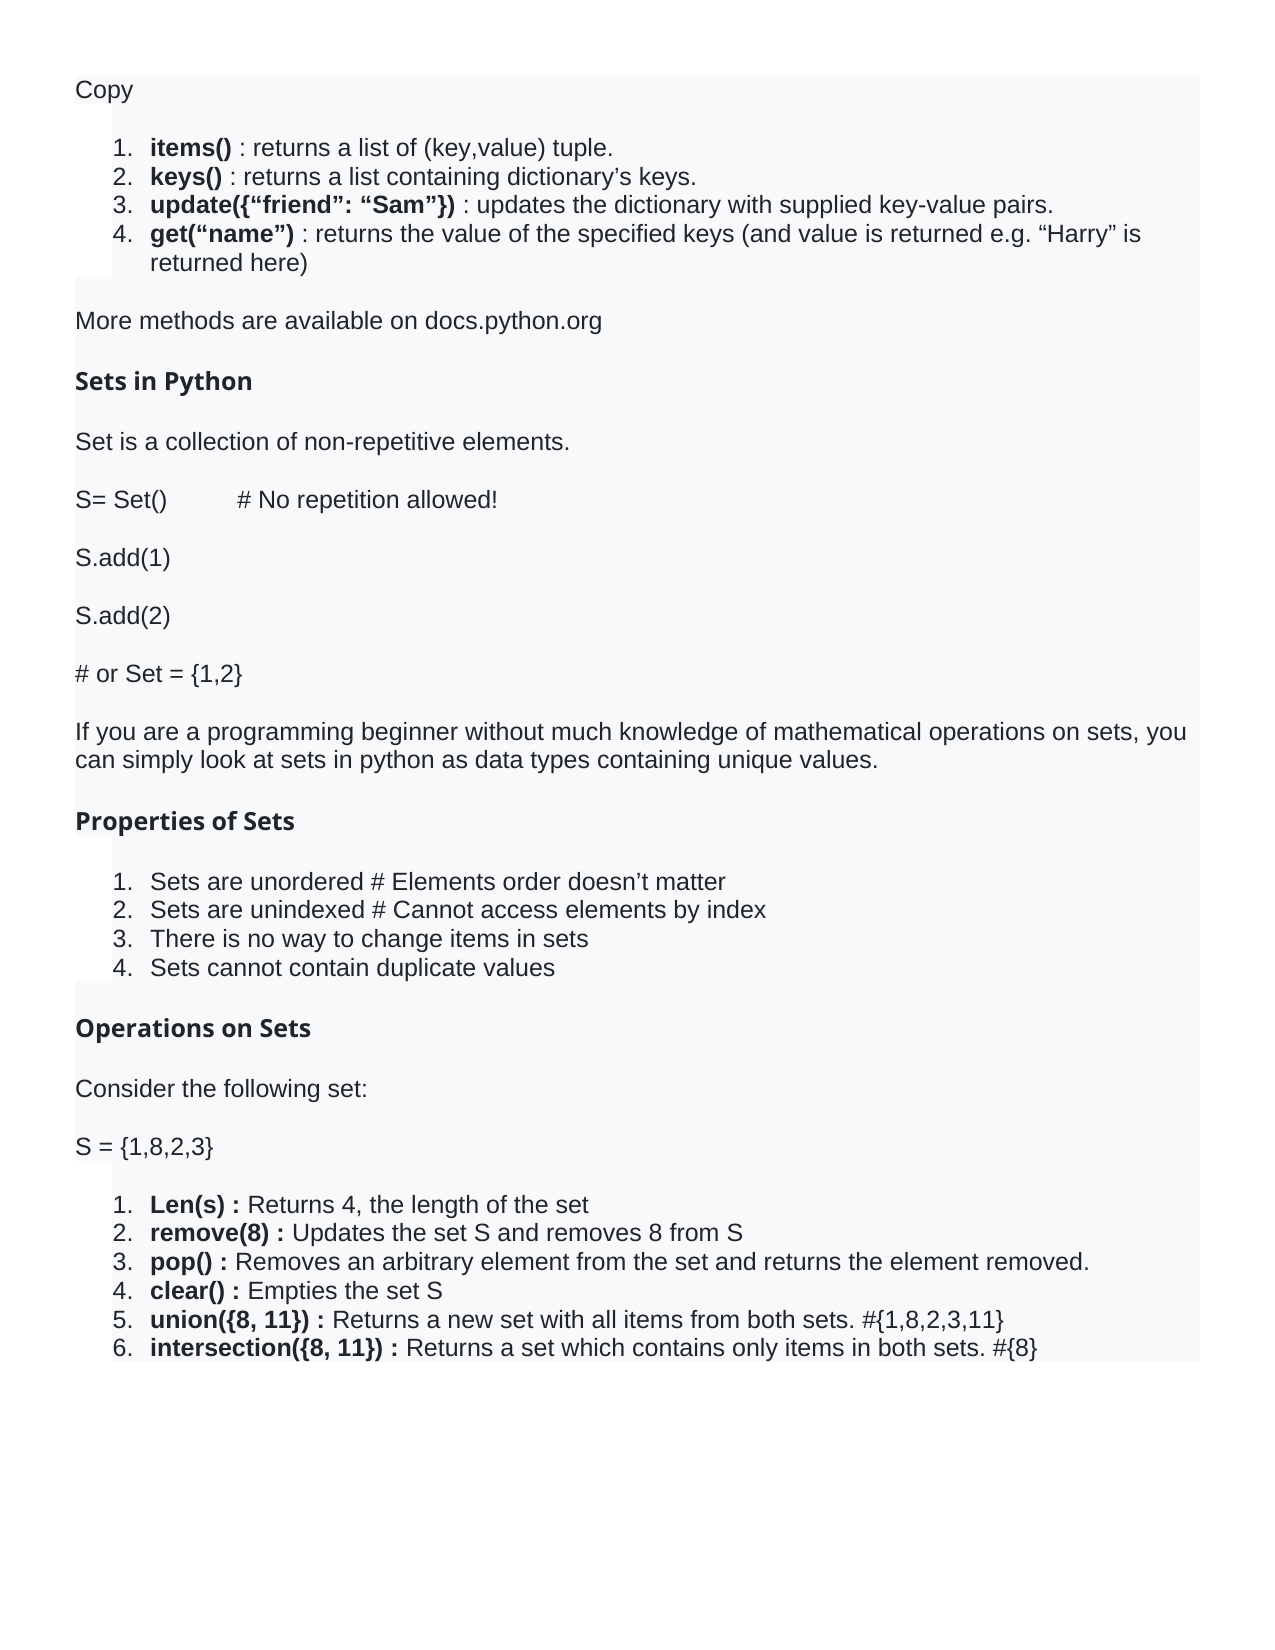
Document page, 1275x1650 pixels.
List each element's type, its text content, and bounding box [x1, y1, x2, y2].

text # or Set = {1,2} [75, 659, 1200, 687]
text More methods are available on docs.python.org [75, 306, 1200, 334]
list keys() : returns a list containing dictionary’s keys. [112, 162, 1200, 190]
text If you are a programming beginner without much knowledge of mathematical operations on sets, you can simply look at sets in python as data types containing unique values. [75, 717, 1200, 774]
text Set is a collection of non-repetitive elements. [75, 427, 1200, 456]
list union({8, 11}) : Returns a new set with all items from both sets. #{1,8,2,3,11} [112, 1305, 1200, 1333]
list items() : returns a list of (key,value) tuple. [112, 133, 1200, 162]
list Sets cannot contain duplicate values [112, 953, 1200, 981]
text Operations on Sets [75, 1011, 1200, 1045]
list intersection({8, 11}) : Returns a set which contains only items in both sets. #{8} [112, 1333, 1200, 1362]
text S.add(2) [75, 601, 1200, 629]
list There is no way to change items in sets [112, 924, 1200, 953]
list clear() : Empties the set S [112, 1276, 1200, 1305]
list pop() : Removes an arbitrary element from the set and returns the element removed. [112, 1247, 1200, 1276]
list get(“name”) : returns the value of the specified keys (and value is returned e.g. “Harry” is returned here) [112, 219, 1200, 277]
list Sets are unindexed # Cannot access elements by index [112, 895, 1200, 924]
list update({“friend”: “Sam”}) : updates the dictionary with supplied key-value pairs. [112, 190, 1200, 219]
list Sets are unordered # Elements order doesn’t matter [112, 866, 1200, 895]
text S.add(1) [75, 543, 1200, 572]
text S = {1,8,2,3} [75, 1132, 1200, 1161]
text Consider the following set: [75, 1074, 1200, 1103]
list Len(s) : Returns 4, the length of the set [112, 1190, 1200, 1218]
text Sets in Python [75, 364, 1200, 398]
text S= Set() # No repetition allowed! [75, 485, 1200, 514]
text Properties of Sets [75, 803, 1200, 837]
text Copy [75, 75, 1200, 104]
list remove(8) : Updates the set S and removes 8 from S [112, 1218, 1200, 1247]
